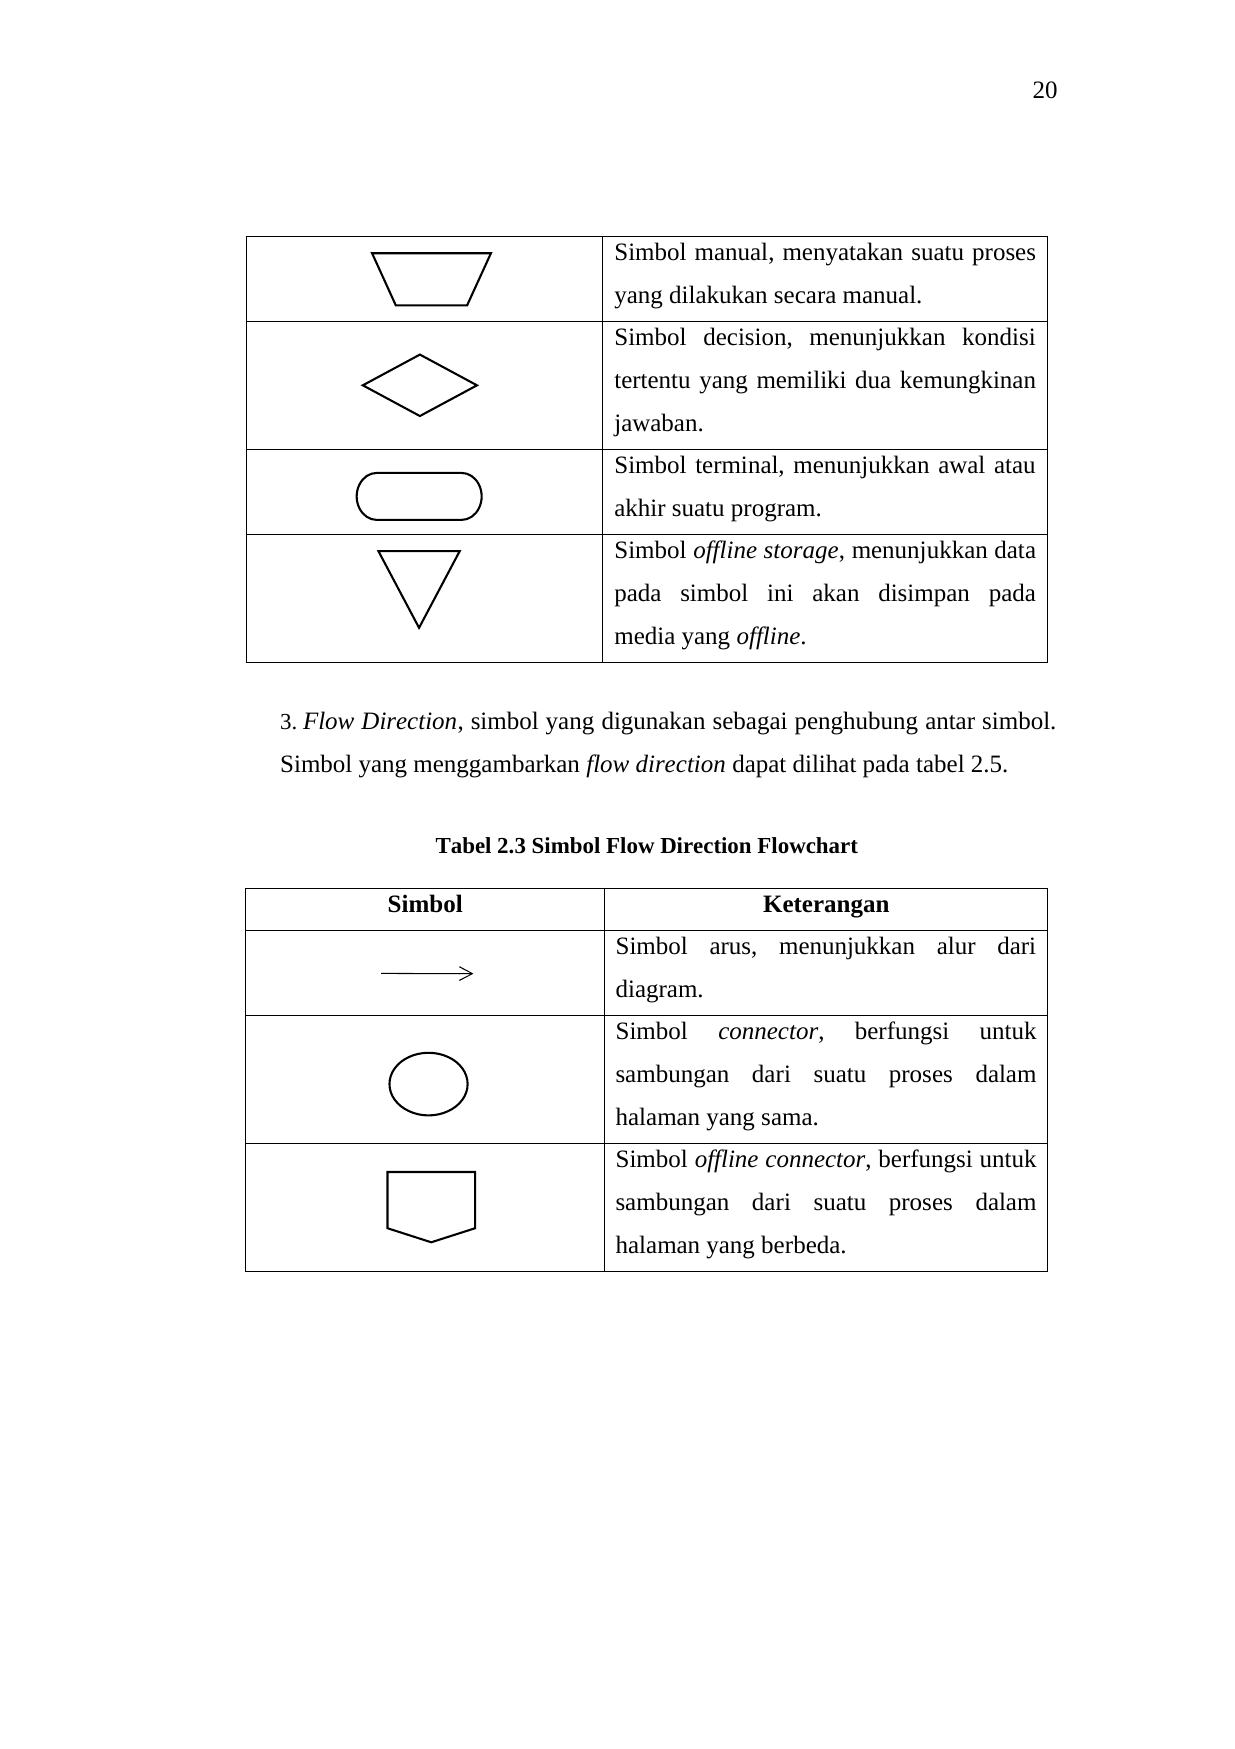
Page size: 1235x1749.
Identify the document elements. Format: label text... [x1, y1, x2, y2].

table_cell [247, 535, 602, 662]
table_cell Simbol offline connector, berfungsi untuk sambungan dari suatu proses dalam halaman yang berbeda. [605, 1144, 1047, 1271]
table_header Simbol [246, 889, 604, 930]
table_cell [247, 450, 602, 534]
table_header Keterangan [605, 889, 1047, 930]
table_cell [246, 1016, 604, 1143]
table_cell Simbol terminal, menunjukkan awal atau akhir suatu program. [603, 450, 1047, 534]
list Flow Direction, simbol yang digunakan sebagai penghubung antar simbol. Simbol yang menggambarkan flow direction dapat dilihat pada tabel 2.5. [280, 706, 1057, 778]
table_cell [247, 237, 602, 321]
table_cell Simbol connector, berfungsi untuk sambungan dari suatu proses dalam halaman yang sama. [605, 1016, 1047, 1143]
list Tabel 2.3 Simbol Flow Direction Flowchart [236, 832, 1057, 858]
table_cell Simbol offline storage, menunjukkan data pada simbol ini akan disimpan pada media yang offline. [603, 535, 1047, 662]
table_cell [247, 322, 602, 449]
table_cell Simbol manual, menyatakan suatu proses yang dilakukan secara manual. [603, 237, 1047, 321]
table_cell Simbol decision, menunjukkan kondisi tertentu yang memiliki dua kemungkinan jawaban. [603, 322, 1047, 449]
table_cell [246, 1144, 604, 1271]
table_cell Simbol arus, menunjukkan alur dari diagram. [605, 931, 1047, 1015]
table_cell [246, 931, 604, 1015]
